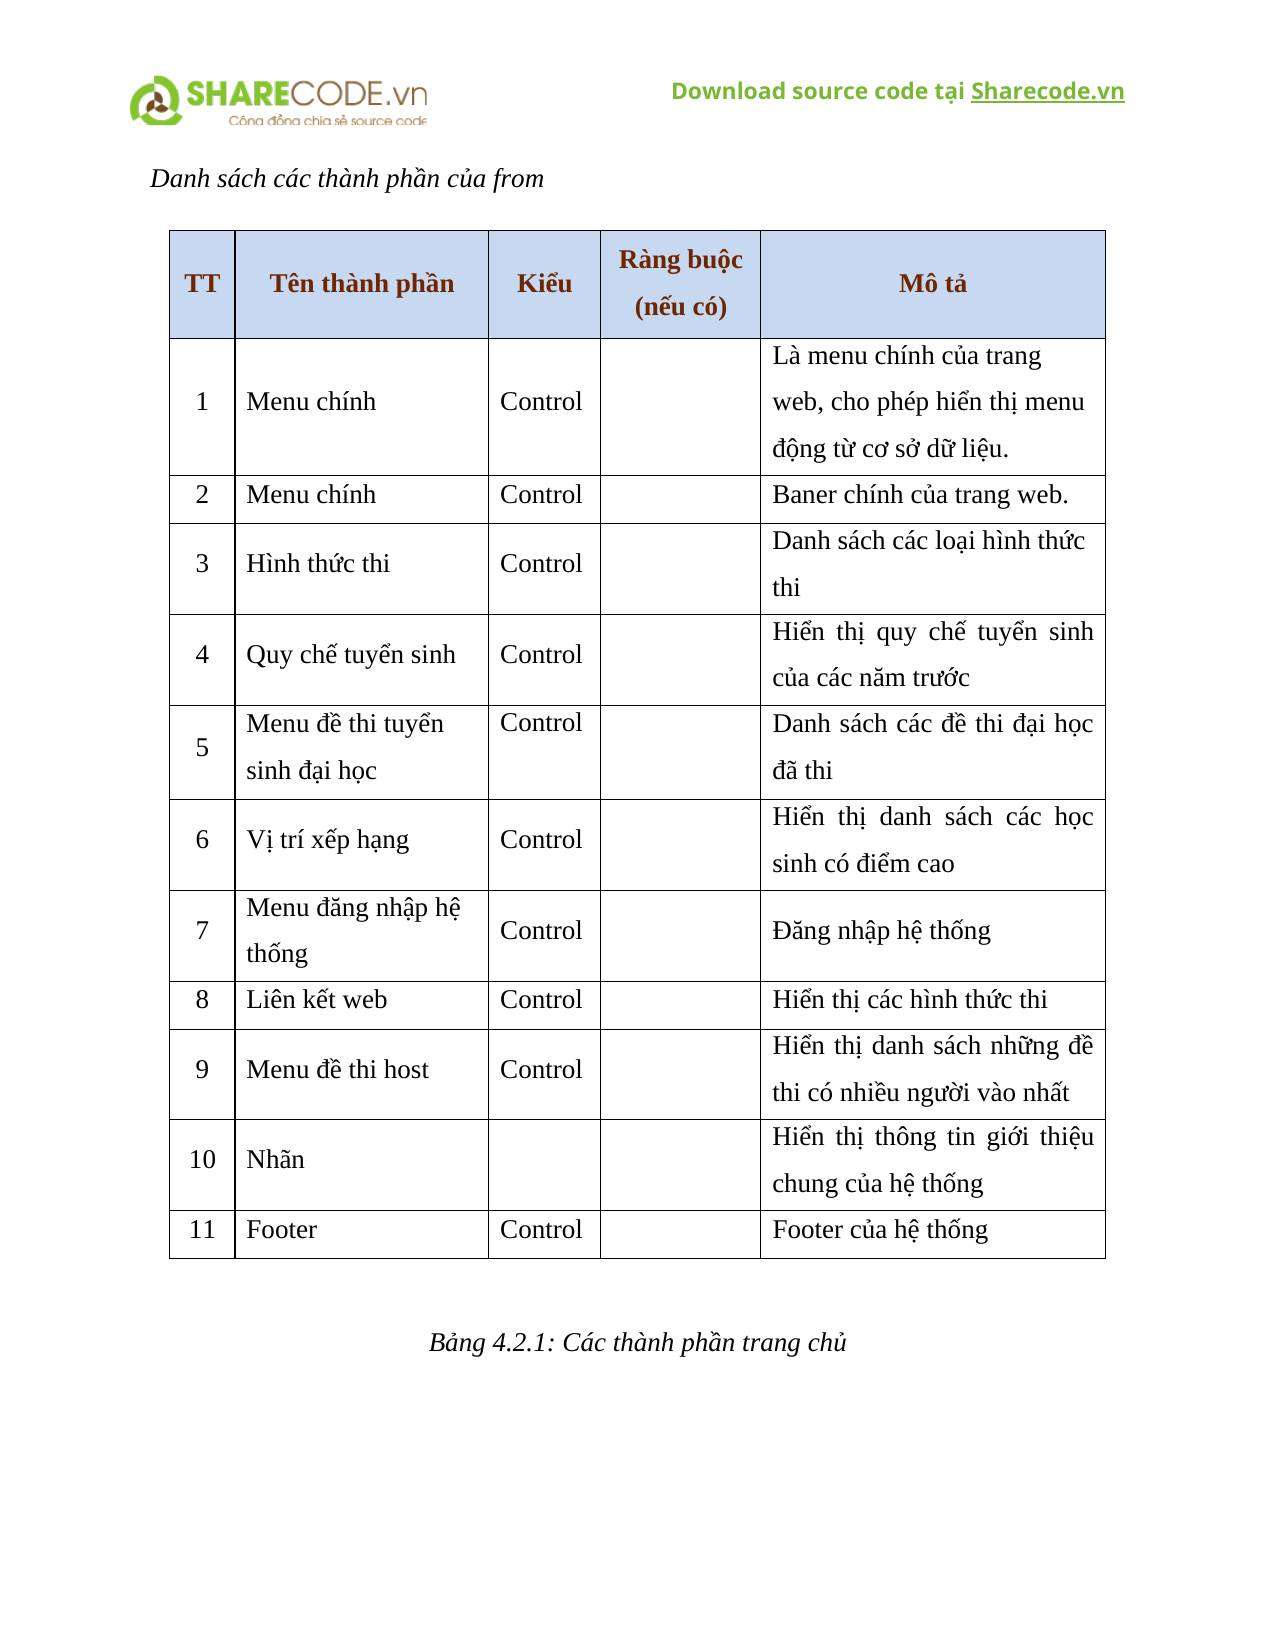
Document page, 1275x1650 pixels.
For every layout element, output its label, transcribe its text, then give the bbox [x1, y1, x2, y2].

table_cell Hình thức thi [236, 524, 488, 614]
table_cell Danh sách các đề thi đại học đã thi [761, 706, 1105, 799]
table_cell [601, 1211, 760, 1258]
table_cell 1 [170, 339, 234, 475]
table_header Kiểu [489, 231, 600, 338]
table_cell Control [489, 982, 600, 1028]
table_cell 7 [170, 891, 234, 981]
table_cell Menu đăng nhập hệ thống [236, 891, 488, 981]
table_cell Menu chính [236, 476, 488, 523]
table_cell Control [489, 706, 600, 799]
text Danh sách các thành phần của from [150, 162, 1125, 193]
table_cell [601, 339, 760, 475]
text Bảng 4.2.1: Các thành phần trang chủ [150, 1326, 1125, 1357]
table_cell 6 [170, 800, 234, 890]
table_cell [489, 1120, 600, 1210]
table_header Mô tả [761, 231, 1105, 338]
table_cell [601, 891, 760, 981]
table_cell Control [489, 476, 600, 523]
table_cell [601, 982, 760, 1028]
table_cell [601, 1120, 760, 1210]
table_cell [601, 476, 760, 523]
table_header Ràng buộc (nếu có) [601, 231, 760, 338]
table_cell Control [489, 1030, 600, 1119]
table_cell [601, 615, 760, 705]
table_cell 4 [170, 615, 234, 705]
table_cell 9 [170, 1030, 234, 1119]
table_cell Control [489, 339, 600, 475]
table_cell [601, 524, 760, 614]
table_header Tên thành phần [236, 231, 488, 338]
table_cell 5 [170, 706, 234, 799]
table_cell Hiển thị thông tin giới thiệu chung của hệ thống [761, 1120, 1105, 1210]
table_cell [601, 706, 760, 799]
table_cell Hiển thị quy chế tuyển sinh của các năm trước [761, 615, 1105, 705]
table_cell Control [489, 524, 600, 614]
table_cell Hiển thị danh sách các học sinh có điểm cao [761, 800, 1105, 890]
table_cell Đăng nhập hệ thống [761, 891, 1105, 981]
table_cell 2 [170, 476, 234, 523]
table_cell Vị trí xếp hạng [236, 800, 488, 890]
table_cell [601, 1030, 760, 1119]
table_cell Control [489, 1211, 600, 1258]
table_cell Footer của hệ thống [761, 1211, 1105, 1258]
table_cell Control [489, 615, 600, 705]
table_cell 8 [170, 982, 234, 1028]
table_cell Hiển thị danh sách những đề thi có nhiều người vào nhất [761, 1030, 1105, 1119]
table_cell [601, 800, 760, 890]
table_cell Footer [236, 1211, 488, 1258]
table_cell Liên kết web [236, 982, 488, 1028]
table_cell Control [489, 891, 600, 981]
table_cell Menu đề thi tuyển sinh đại học [236, 706, 488, 799]
table_cell Nhãn [236, 1120, 488, 1210]
table_cell Baner chính của trang web. [761, 476, 1105, 523]
table_cell 10 [170, 1120, 234, 1210]
picture [129, 75, 427, 126]
table_cell Menu chính [236, 339, 488, 475]
table_cell 11 [170, 1211, 234, 1258]
table_cell Quy chế tuyển sinh [236, 615, 488, 705]
table_cell Là menu chính của trang web, cho phép hiển thị menu động từ cơ sở dữ liệu. [761, 339, 1105, 475]
table_cell Danh sách các loại hình thức thi [761, 524, 1105, 614]
table_cell Hiển thị các hình thức thi [761, 982, 1105, 1028]
table_cell 3 [170, 524, 234, 614]
table_cell Menu đề thi host [236, 1030, 488, 1119]
table_header TT [170, 231, 234, 338]
table_cell Control [489, 800, 600, 890]
